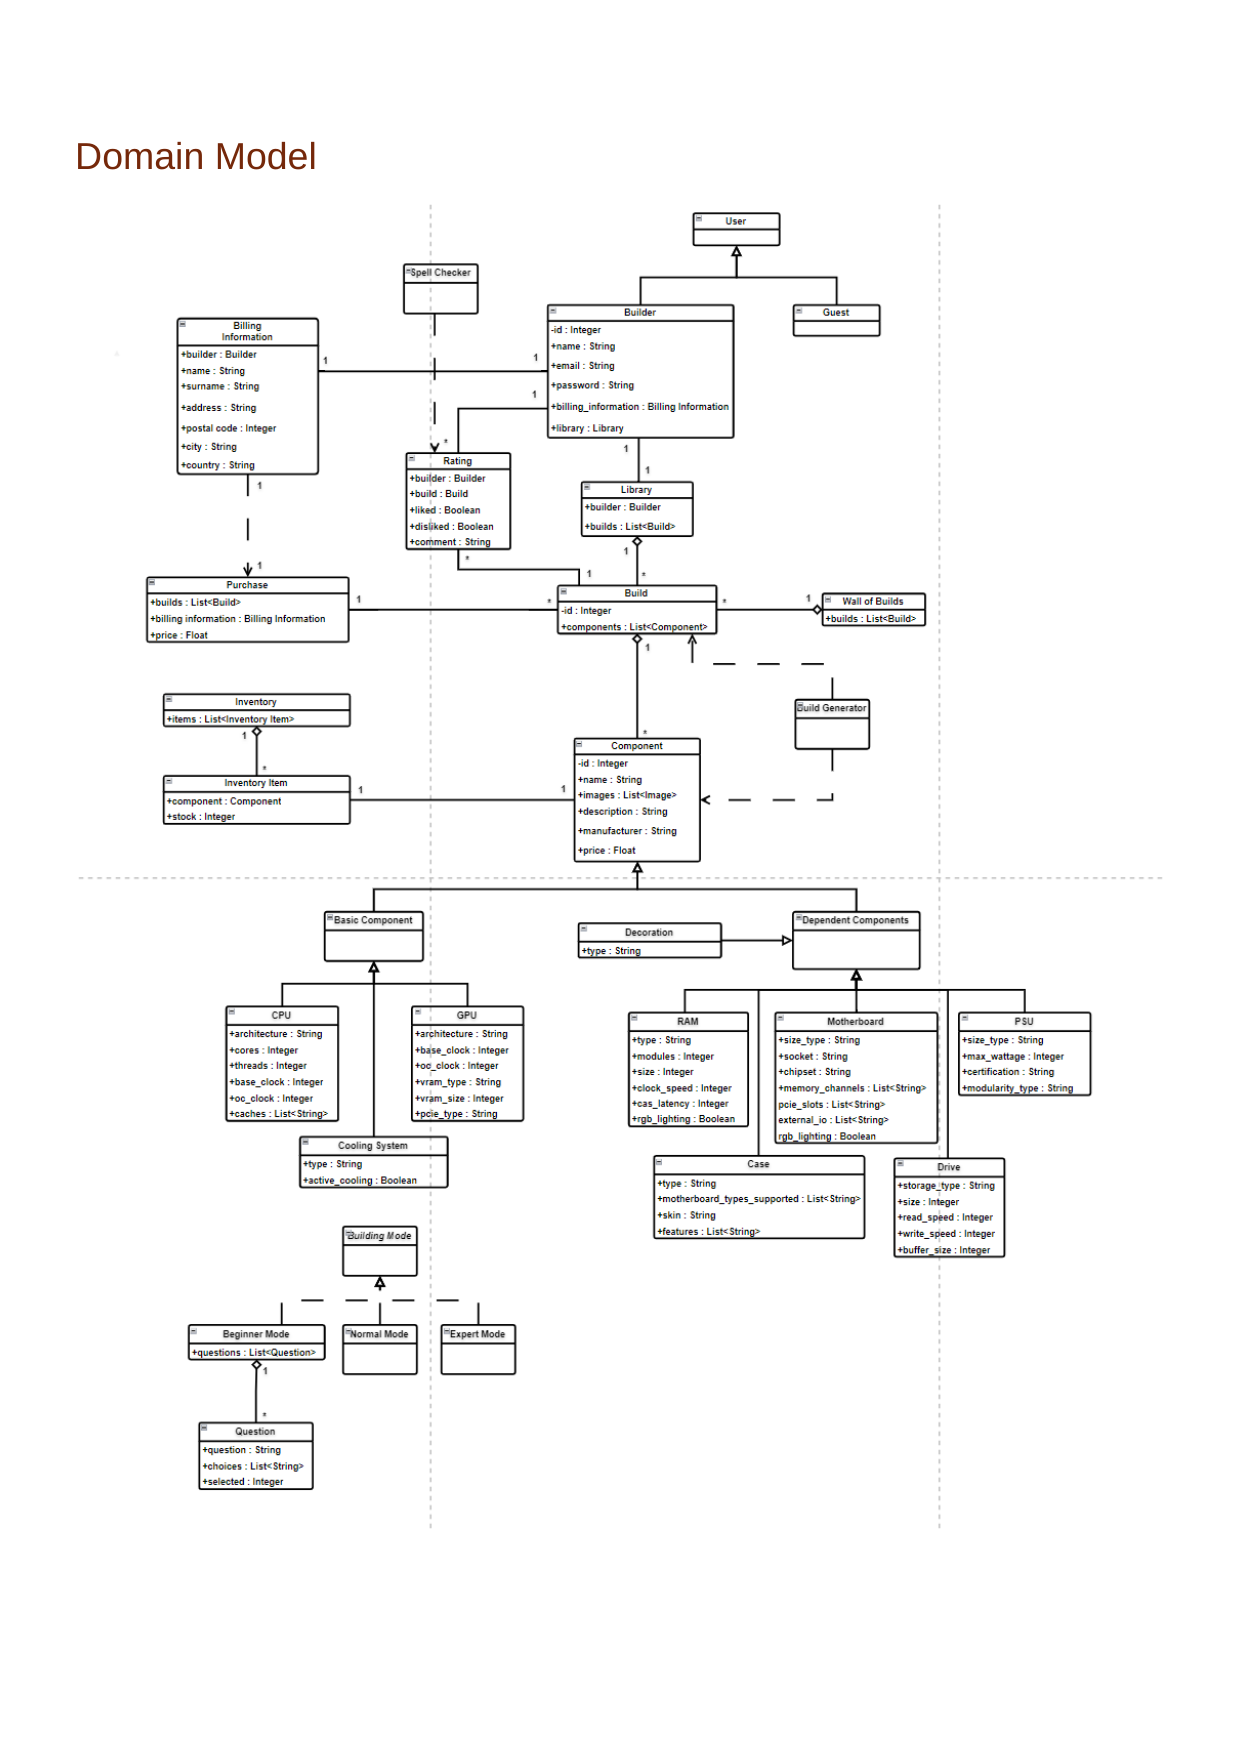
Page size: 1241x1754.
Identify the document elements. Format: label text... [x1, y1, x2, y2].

picture [75, 204, 1166, 1529]
text Domain Model [75, 134, 1165, 177]
